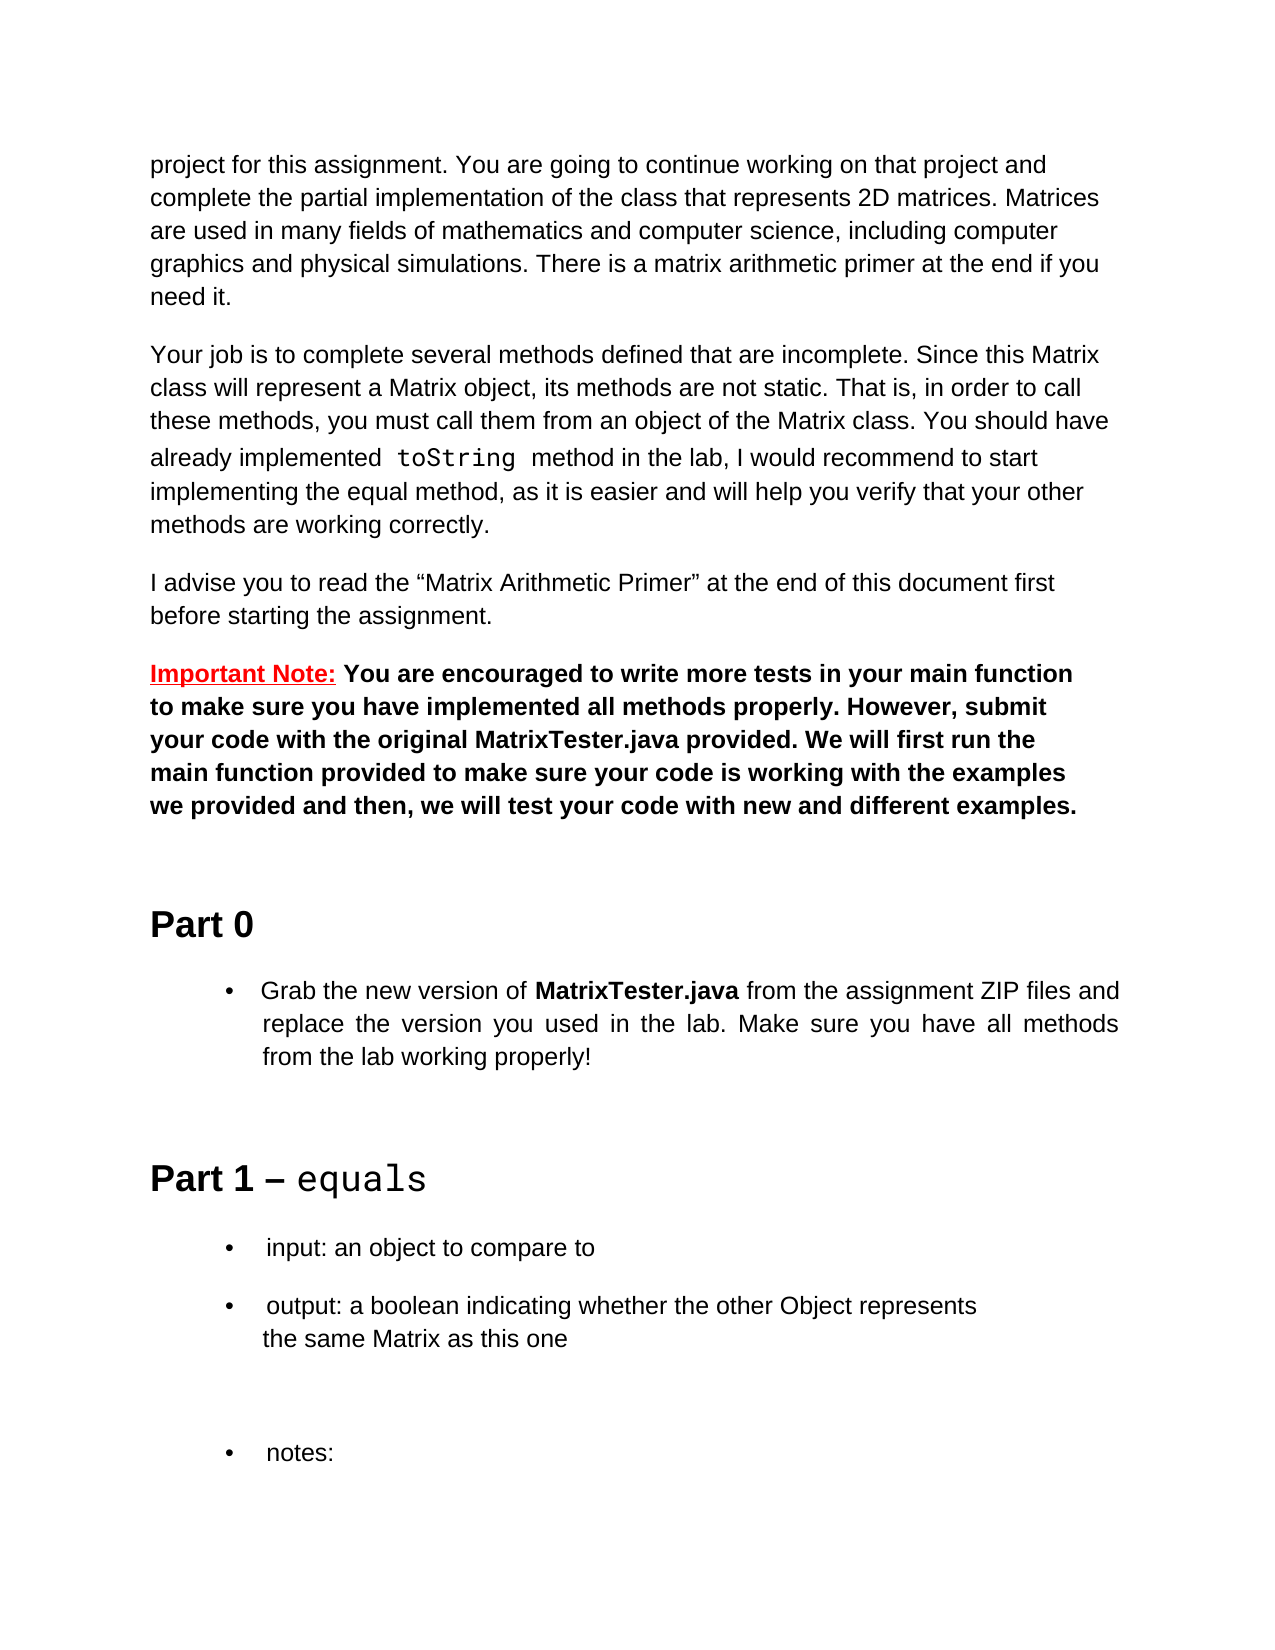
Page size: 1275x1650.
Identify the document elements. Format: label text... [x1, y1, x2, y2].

text Part 1 – equals [150, 1153, 1125, 1201]
text • notes: [225, 1437, 1125, 1466]
text Part 0 [150, 902, 1125, 945]
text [150, 150, 1119, 311]
text I advise you to read the “Matrix Arithmetic Primer” at the end of this document first before starting the assignment. [150, 568, 1119, 630]
text • output: a boolean indicating whether the other Object represents the same Matrix as this one [225, 1291, 992, 1353]
text • Grab the new version of MatrixTester.java from the assignment ZIP files and replace the version you used in the lab. Make sure you have all methods from the lab working properly! [225, 976, 1121, 1071]
text • input: an object to compare to [225, 1233, 1125, 1262]
text Important Note: You are encouraged to write more tests in your main function to make sure you have implemented all methods properly. However, submit your code with the original MatrixTester.java provided. We will first run the main function provided to make sure your code is working with the examples we provided and then, we will test your code with new and different examples. [150, 659, 1087, 820]
text Your job is to complete several methods defined that are incomplete. Since this Matrix class will represent a Matrix object, its methods are not static. That is, in order to call these methods, you must call them from an object of the Matrix class. You should have already implemented toString method in the lab, I would recommend to start implementing the equal method, as it is easier and will help you verify that your other methods are working correctly. [150, 340, 1119, 539]
